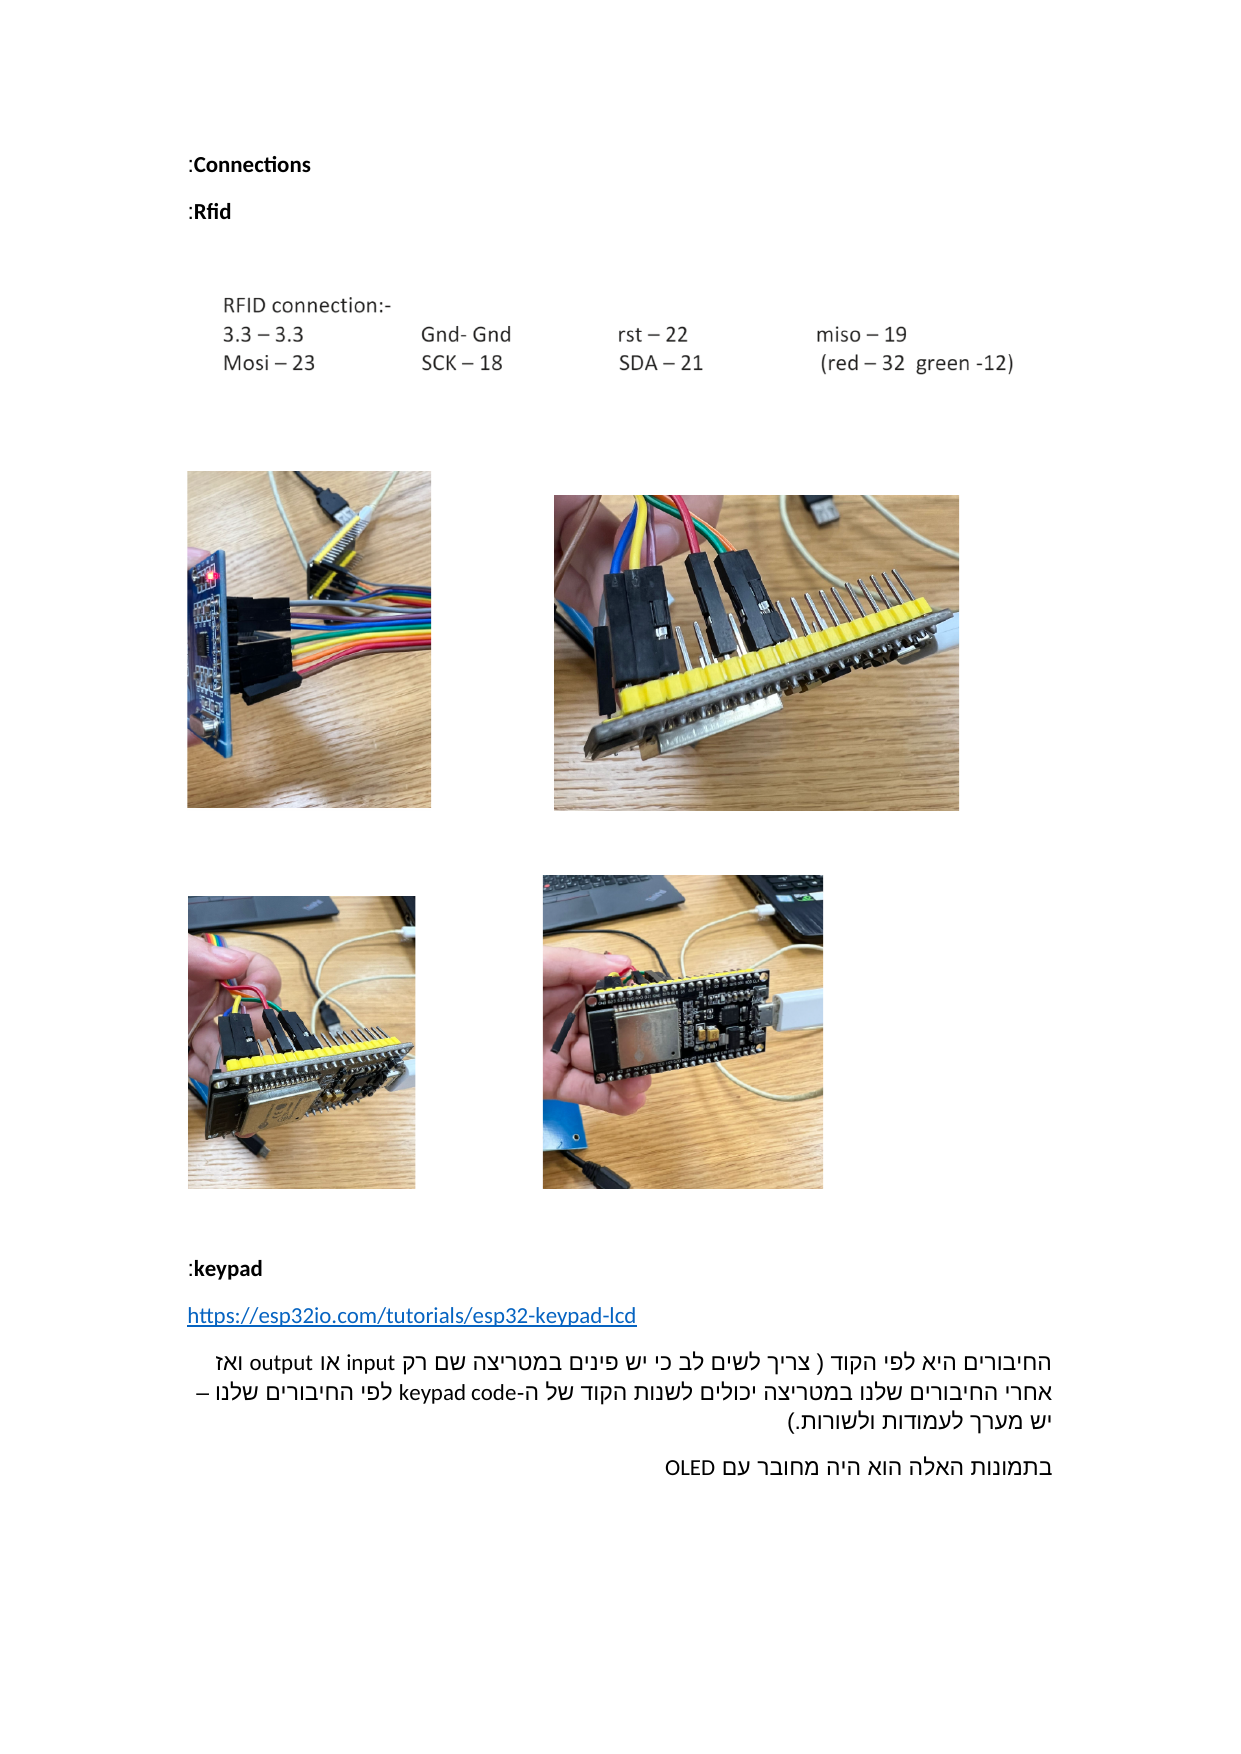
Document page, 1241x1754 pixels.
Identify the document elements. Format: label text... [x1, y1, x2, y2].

text keypad: [187, 1254, 1053, 1282]
picture [552, 495, 960, 811]
text https://esp32io.com/tutorials/esp32-keypad-lcd [187, 1301, 1053, 1329]
text Connections: [187, 150, 1053, 178]
picture [187, 896, 416, 1189]
text Rfid: [187, 197, 1053, 225]
text החיבורים היא לפי הקוד ( צריך לשים לב כי יש פינים במטריצה שם רק input או output ואז אחרי החיבורים שלנו במטריצה יכולים לשנות הקוד של ה-keypad code לפי החיבורים שלנו – יש מערך לעמודות ולשורות.) [187, 1348, 1053, 1435]
picture [542, 875, 824, 1189]
picture [187, 243, 1053, 406]
text בתמונות האלה הוא היה מחובר עם OLED [187, 1453, 1053, 1481]
picture [187, 471, 432, 811]
